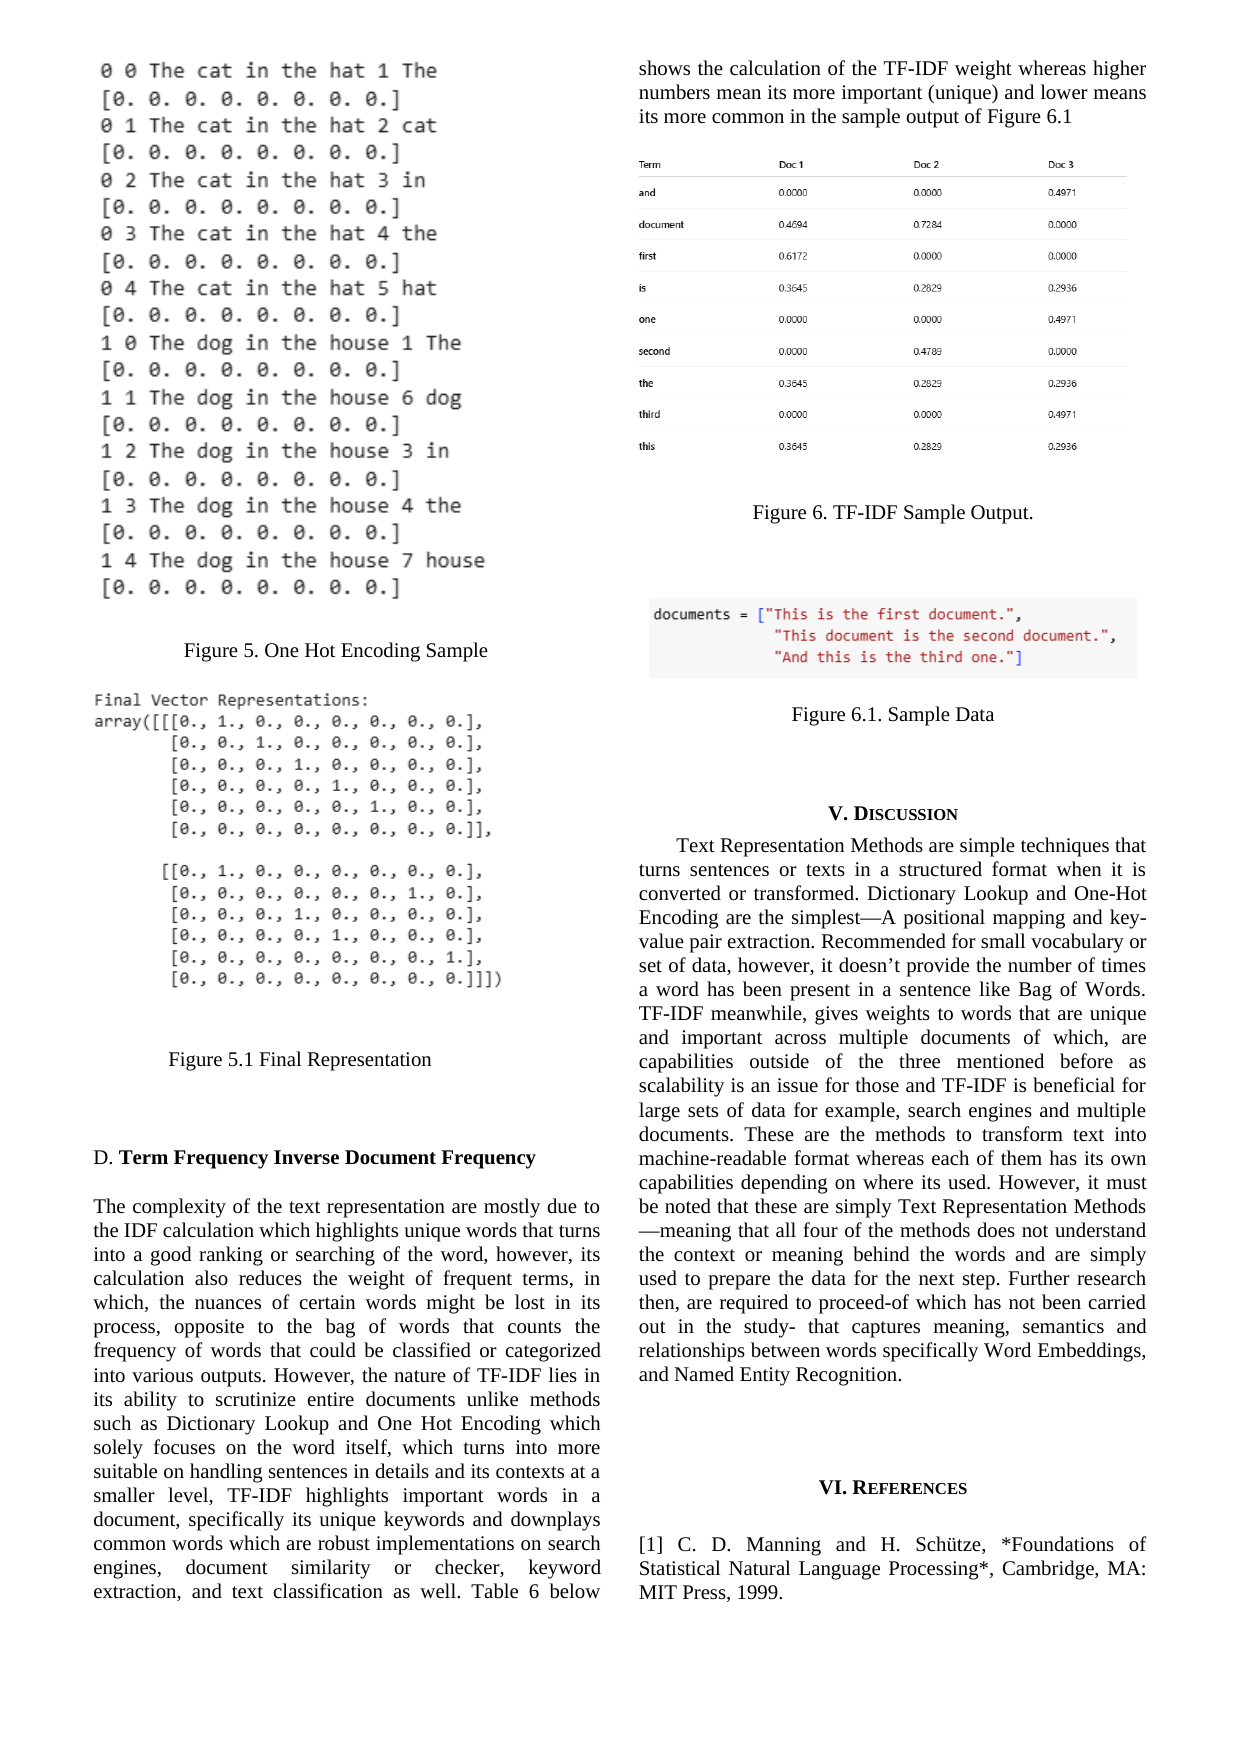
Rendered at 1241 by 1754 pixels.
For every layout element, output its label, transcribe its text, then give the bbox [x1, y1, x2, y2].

picture [93, 686, 582, 1022]
picture [638, 153, 1127, 476]
subtitle V. Discussion [639, 800, 1147, 824]
text Figure 6. TF-IDF Sample Output. [639, 500, 1147, 524]
text Figure 6.1. Sample Data [639, 702, 1147, 726]
picture [648, 598, 1138, 678]
text Figure 5. One Hot Encoding Sample [93, 637, 601, 662]
text Text Representation Methods are simple techniques that turns sentences or texts in a structured format when it is converted or transformed. Dictionary Lookup and One-Hot Encoding are the simplest—A positional mapping and key-value pair extraction. Recommended for small vocabulary or set of data, however, it doesn’t provide the number of times a word has been present in a sentence like Bag of Words. TF-IDF meanwhile, gives weights to words that are unique and important across multiple documents of which, are capabilities outside of the three mentioned before as scalability is an issue for those and TF-IDF is beneficial for large sets of data for example, search engines and multiple documents. These are the methods to transform text into machine-readable format whereas each of them has its own capabilities depending on where its used. However, it must be noted that these are simply Text Representation Methods—meaning that all four of the methods does not understand the context or meaning behind the words and are simply used to prepare the data for the next step. Further research then, are required to proceed-of which has not been carried out in the study- that captures meaning, semantics and relationships between words specifically Word Embeddings, and Named Entity Recognition. [639, 833, 1147, 1386]
text The complexity of the text representation are mostly due to the IDF calculation which highlights unique words that turns into a good ranking or searching of the word, however, its calculation also reduces the weight of frequent terms, in which, the nuances of certain words might be lost in its process, opposite to the bag of words that counts the frequency of words that could be classified or categorized into various outputs. However, the nature of TF-IDF lies in its ability to scrutinize entire documents unlike methods such as Dictionary Lookup and One Hot Encoding which solely focuses on the word itself, which turns into more suitable on handling sentences in details and its contexts at a smaller level, TF-IDF highlights important words in a document, specifically its unique keywords and downplays common words which are robust implementations on search engines, document similarity or checker, keyword extraction, and text classification as well. Table 6 below shows the calculation of the TF-IDF weight whereas higher numbers mean its more important (unique) and lower means its more common in the sample output of Figure 6.1 [93, 1194, 601, 1603]
text D. Term Frequency Inverse Document Frequency [93, 1145, 601, 1169]
text Figure 5.1 Final Representation [93, 1047, 601, 1071]
text [1] C. D. Manning and H. Schütze, *Foundations of Statistical Natural Language Processing*, Cambridge, MA: MIT Press, 1999. [639, 1532, 1147, 1604]
subtitle VI. References [639, 1475, 1147, 1499]
picture [93, 56, 559, 613]
